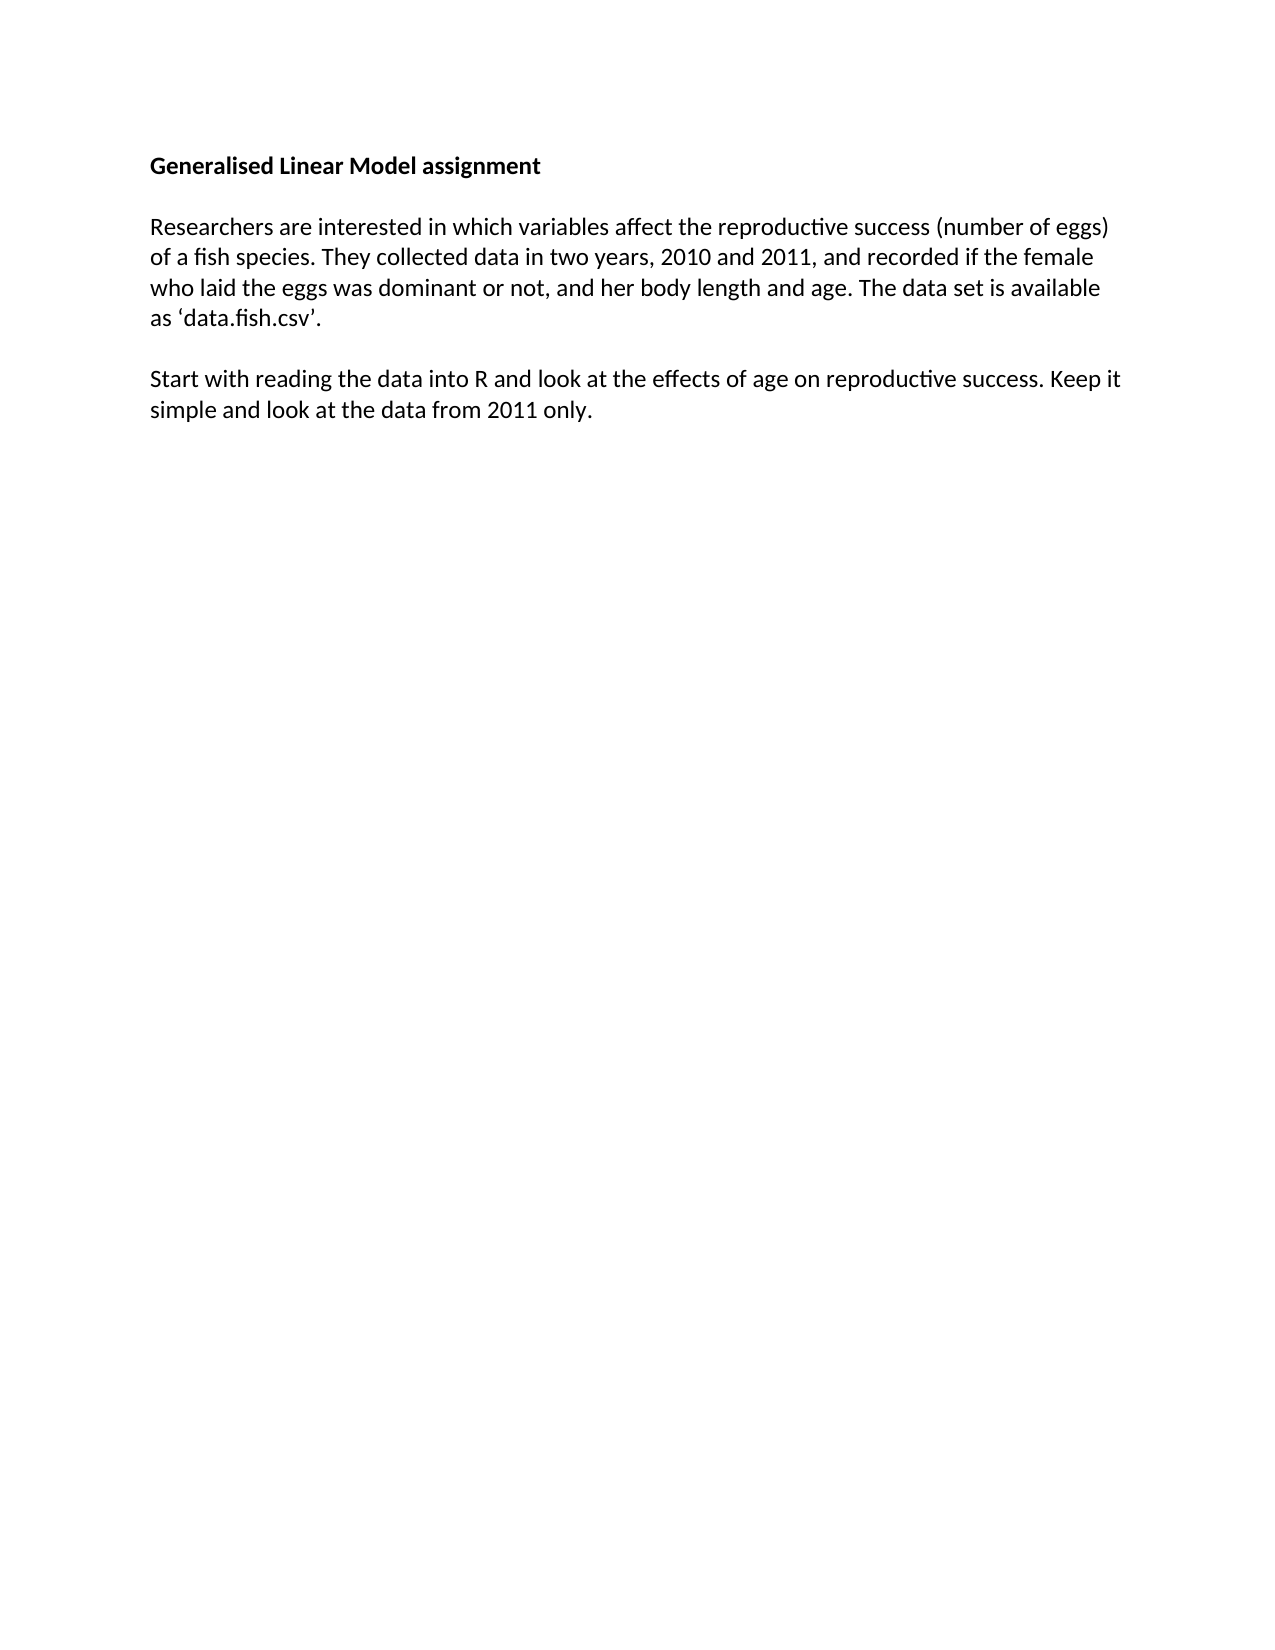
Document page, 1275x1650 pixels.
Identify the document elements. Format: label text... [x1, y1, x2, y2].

text Researchers are interested in which variables affect the reproductive success (number of eggs) of a fish species. They collected data in two years, 2010 and 2011, and recorded if the female who laid the eggs was dominant or not, and her body length and age. The data set is available as ‘data.fish.csv’. [150, 211, 1125, 333]
text Generalised Linear Model assignment [150, 150, 1125, 181]
text Start with reading the data into R and look at the effects of age on reproductive success. Keep it simple and look at the data from 2011 only. [150, 364, 1125, 425]
